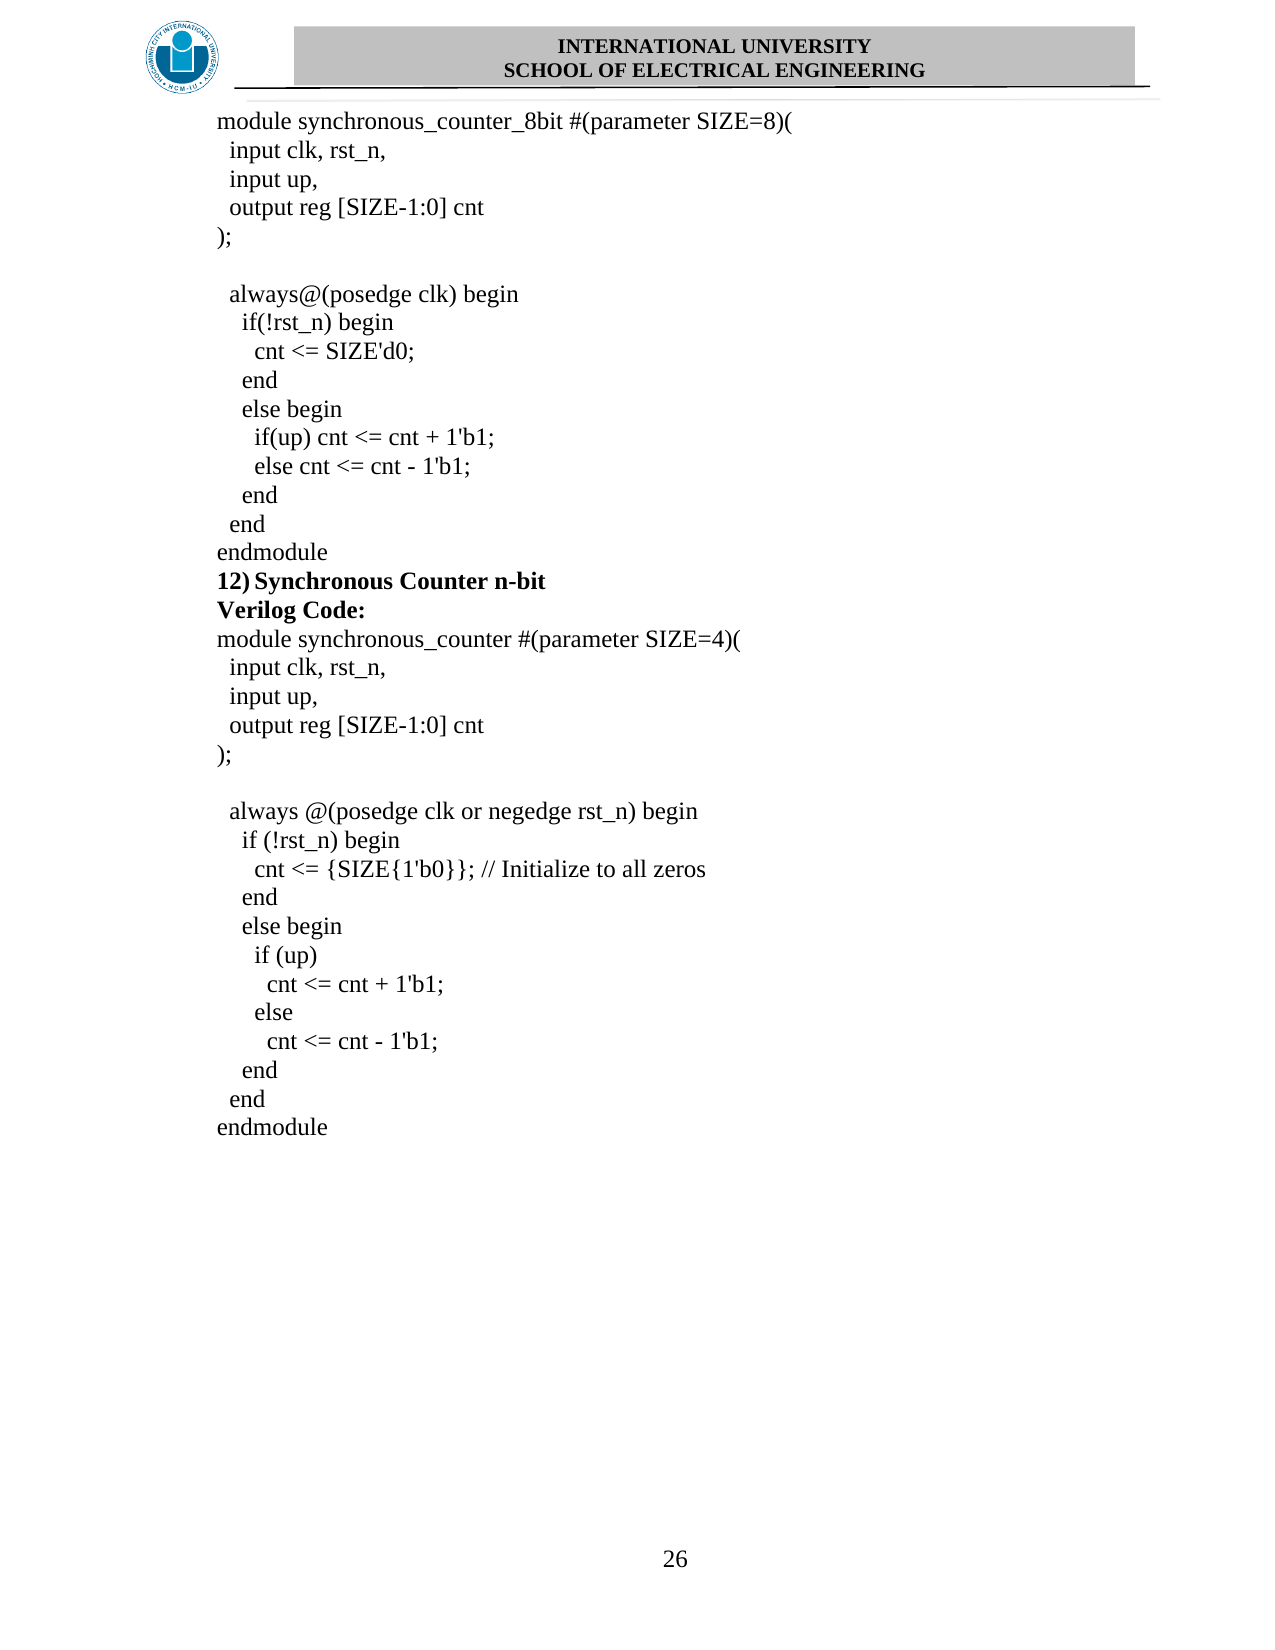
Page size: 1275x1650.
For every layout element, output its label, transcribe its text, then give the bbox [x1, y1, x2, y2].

text ); [217, 739, 1169, 767]
text input clk, rst_n, [217, 652, 1169, 681]
text output reg [SIZE-1:0] cnt [217, 192, 1169, 221]
list Synchronous Counter n-bit [217, 566, 1169, 595]
text else begin [217, 394, 1169, 422]
text end [217, 365, 1169, 394]
text else begin [217, 911, 1169, 940]
text if (!rst_n) begin [217, 825, 1169, 854]
text if (up) [217, 940, 1169, 969]
text input up, [217, 164, 1169, 192]
text endmodule [217, 537, 1169, 566]
text Verilog Code: [217, 595, 1169, 624]
text if(up) cnt <= cnt + 1'b1; [217, 422, 1169, 451]
text module synchronous_counter #(parameter SIZE=4)( [217, 624, 1169, 652]
text cnt <= {SIZE{1'b0}}; // Initialize to all zeros [217, 854, 1169, 882]
text else cnt <= cnt - 1'b1; [217, 451, 1169, 480]
text cnt <= cnt - 1'b1; [217, 1026, 1169, 1055]
text end [217, 882, 1169, 911]
picture [144, 19, 219, 95]
text end [217, 1084, 1169, 1112]
text else [217, 997, 1169, 1026]
text if(!rst_n) begin [217, 307, 1169, 336]
text always@(posedge clk) begin [217, 279, 1169, 307]
text cnt <= SIZE'd0; [217, 336, 1169, 365]
text always @(posedge clk or negedge rst_n) begin [217, 796, 1169, 825]
text cnt <= cnt + 1'b1; [217, 969, 1169, 997]
text end [217, 480, 1169, 509]
text module synchronous_counter_8bit #(parameter SIZE=8)( [217, 106, 1169, 135]
text endmodule [217, 1112, 1169, 1141]
text end [217, 1055, 1169, 1084]
text output reg [SIZE-1:0] cnt [217, 710, 1169, 739]
text input clk, rst_n, [217, 135, 1169, 164]
text ); [217, 221, 1169, 250]
text input up, [217, 681, 1169, 710]
text end [217, 509, 1169, 537]
